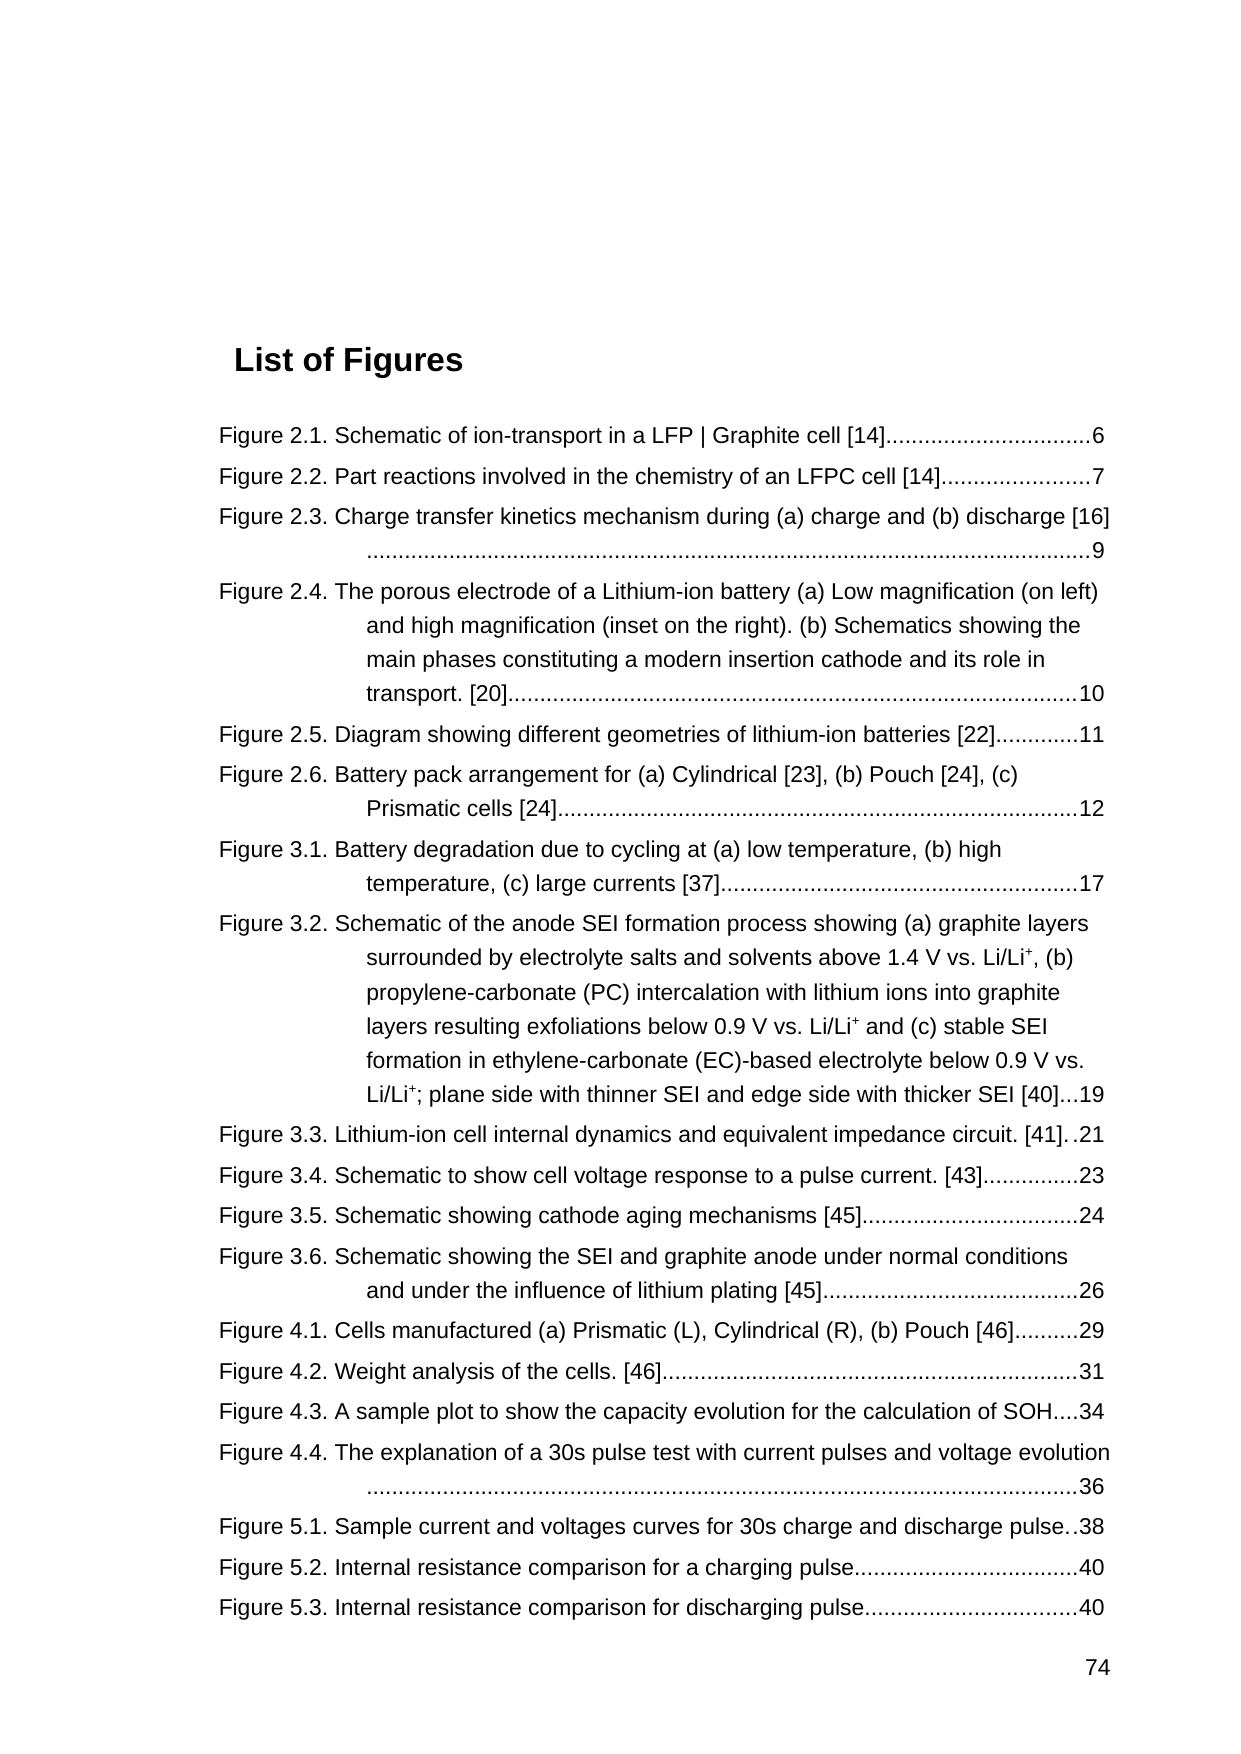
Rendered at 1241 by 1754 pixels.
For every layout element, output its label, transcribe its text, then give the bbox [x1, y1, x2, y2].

text Figure 2.6. Battery pack arrangement for (a) Cylindrical [23], (b) Pouch [24], (c) Prismatic cells [24] 12 [218, 761, 1110, 822]
text Figure 4.2. Weight analysis of the cells. [46] 31 [218, 1358, 1110, 1384]
text Figure 5.2. Internal resistance comparison for a charging pulse 40 [218, 1553, 1110, 1580]
text Figure 3.6. Schematic showing the SEI and graphite anode under normal conditions and under the influence of lithium plating [45] 26 [218, 1243, 1110, 1303]
text Figure 2.1. Schematic of ion-transport in a LFP | Graphite cell [14] 6 [218, 422, 1110, 449]
text Figure 2.5. Diagram showing different geometries of lithium-ion batteries [22] 11 [218, 721, 1110, 747]
text Figure 5.3. Internal resistance comparison for discharging pulse 40 [218, 1594, 1110, 1620]
text Figure 4.3. A sample plot to show the capacity evolution for the calculation of SOH 34 [218, 1398, 1110, 1424]
text Figure 3.2. Schematic of the anode SEI formation process showing (a) graphite layers surrounded by electrolyte salts and solvents above 1.4 V vs. Li/Li+, (b) propylene-carbonate (PC) intercalation with lithium ions into graphite layers resulting exfoliations below 0.9 V vs. Li/Li+ and (c) stable SEI formation in ethylene-carbonate (EC)-based electrolyte below 0.9 V vs. Li/Li+; plane side with thinner SEI and edge side with thicker SEI [40]. 19 [218, 910, 1110, 1107]
text Figure 3.3. Lithium-ion cell internal dynamics and equivalent impedance circuit. [41] 21 [218, 1121, 1110, 1148]
subtitle List of Figures [234, 340, 1110, 378]
text Figure 2.2. Part reactions involved in the chemistry of an LFPC cell [14] 7 [218, 463, 1110, 489]
text Figure 5.1. Sample current and voltages curves for 30s charge and discharge pulse 38 [218, 1513, 1110, 1539]
text Figure 3.1. Battery degradation due to cycling at (a) low temperature, (b) high temperature, (c) large currents [37] 17 [218, 836, 1110, 896]
text Figure 3.4. Schematic to show cell voltage response to a pulse current. [43] 23 [218, 1162, 1110, 1188]
text Figure 2.3. Charge transfer kinetics mechanism during (a) charge and (b) discharge [16] 9 [218, 503, 1110, 564]
text Figure 4.1. Cells manufactured (a) Prismatic (L), Cylindrical (R), (b) Pouch [46] 29 [218, 1317, 1110, 1344]
text Figure 2.4. The porous electrode of a Lithium-ion battery (a) Low magnification (on left) and high magnification (inset on the right). (b) Schematics showing the main phases constituting a modern insertion cathode and its role in transport. [20] 10 [218, 578, 1110, 707]
text Figure 3.5. Schematic showing cathode aging mechanisms [45] 24 [218, 1202, 1110, 1229]
text Figure 4.4. The explanation of a 30s pulse test with current pulses and voltage evolution 36 [218, 1438, 1110, 1499]
